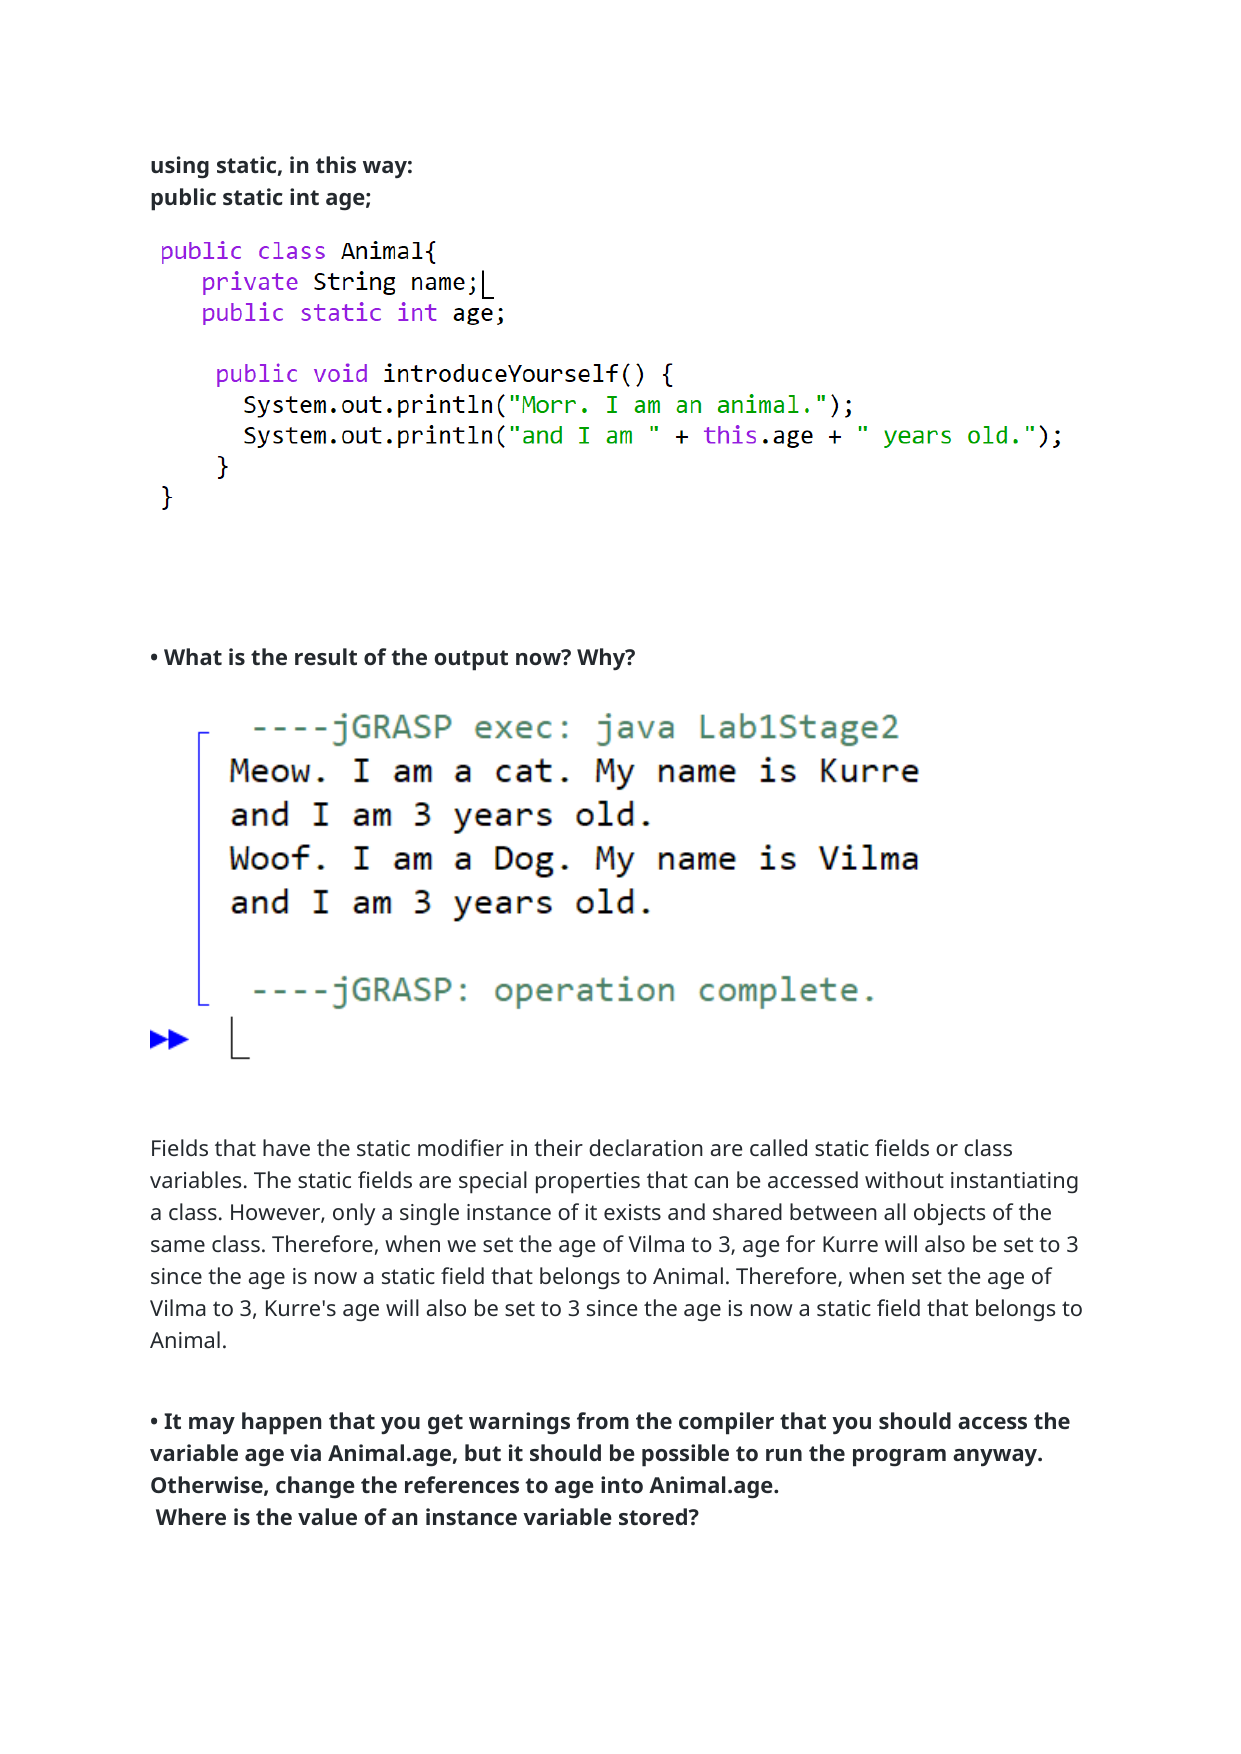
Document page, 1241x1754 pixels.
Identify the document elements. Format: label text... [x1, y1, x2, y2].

text • It may happen that you get warnings from the compiler that you should access the variable age via Animal.age, but it should be possible to run the program anyway. Otherwise, change the references to age into Animal.age. Where is the value of an instance variable stored? [150, 1374, 1090, 1532]
text • What is the result of the output now? Why? [150, 609, 1090, 671]
picture [150, 230, 1091, 591]
picture [150, 690, 1077, 1114]
text • Change the declaration of the instance variable age of Animal to a class variable using static, in this way: public static int age; [150, 150, 1090, 212]
text Fields that have the static modifier in their declaration are called static fields or class variables. The static fields are special properties that can be accessed without instantiating a class. However, only a single instance of it exists and shared between all objects of the same class. Therefore, when we set the age of Vilma to 3, age for Kurre will also be set to 3 since the age is now a static field that belongs to Animal. Therefore, when set the age of Vilma to 3, Kurre's age will also be set to 3 since the age is now a static field that belongs to Animal. [150, 1133, 1090, 1355]
